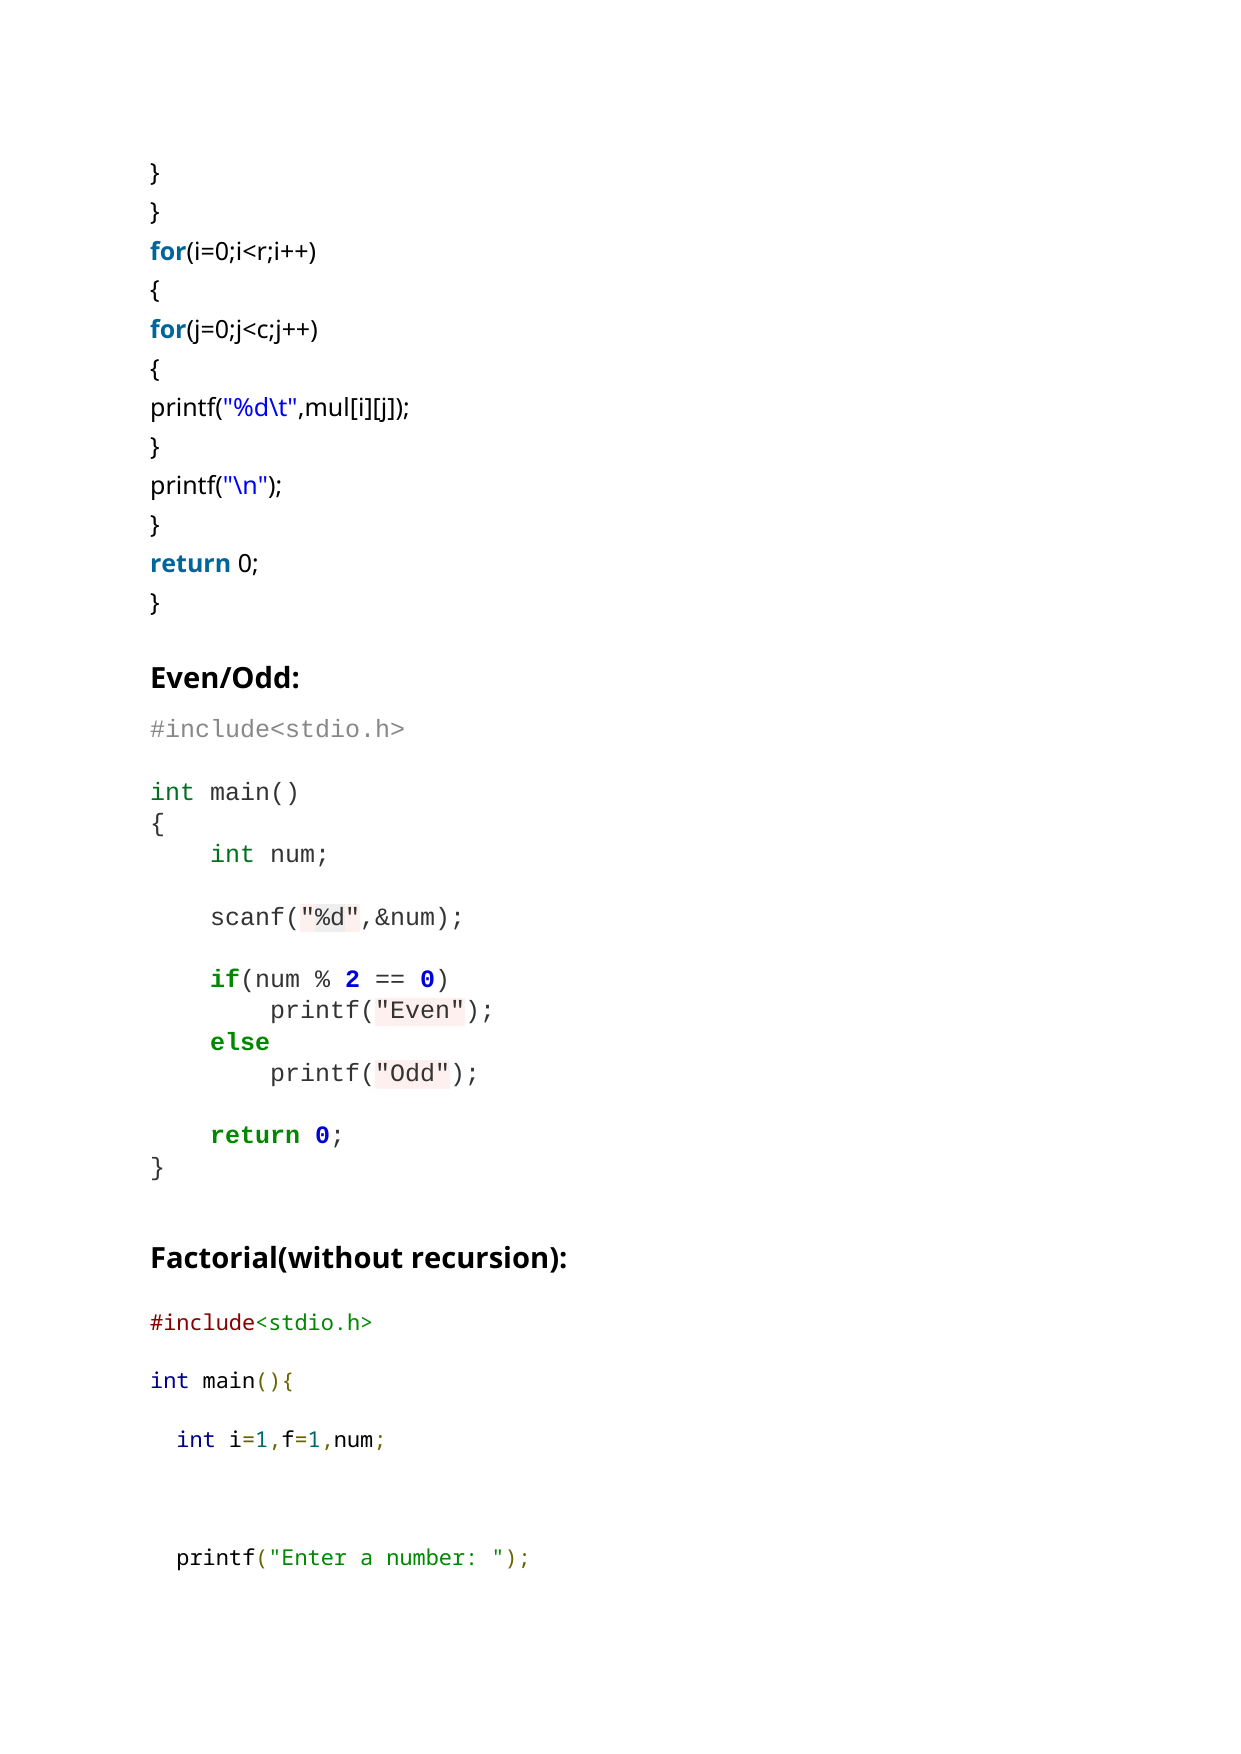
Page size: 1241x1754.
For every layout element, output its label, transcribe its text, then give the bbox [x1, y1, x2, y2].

text Factorial(without recursion): [150, 1238, 1090, 1277]
text int i=1,f=1,num; [150, 1424, 1090, 1454]
text return 0; [150, 1120, 1090, 1135]
text if(num % 2 == 0) [150, 964, 1090, 995]
text printf("Enter a number: "); [150, 1542, 1090, 1572]
text return 0; [150, 541, 1090, 580]
text int main() [150, 776, 1090, 807]
text } [150, 150, 1090, 189]
text } [136, 1135, 1105, 1197]
text printf("Even"); [150, 995, 1090, 1026]
text } [150, 502, 1090, 541]
text } [150, 580, 1090, 619]
text else [150, 1026, 1090, 1057]
text printf("%d\t",mul[i][j]); [150, 384, 1090, 423]
text printf("\n"); [150, 462, 1090, 502]
text printf("Odd"); [150, 1057, 1090, 1089]
text int num; [150, 839, 1090, 870]
text scanf("%d",&num); [150, 901, 1090, 932]
text } [150, 423, 1090, 462]
text { [150, 345, 1090, 384]
text #include<stdio.h> [136, 699, 1105, 745]
text for(j=0;j<c;j++) [150, 306, 1090, 345]
text Even/Odd: [150, 658, 1090, 697]
text int main(){ [150, 1365, 1090, 1395]
text } [150, 189, 1090, 228]
text { [150, 807, 1090, 839]
text for(i=0;i<r;i++) [150, 228, 1090, 267]
text { [150, 267, 1090, 306]
text #include<stdio.h> [150, 1306, 1090, 1336]
